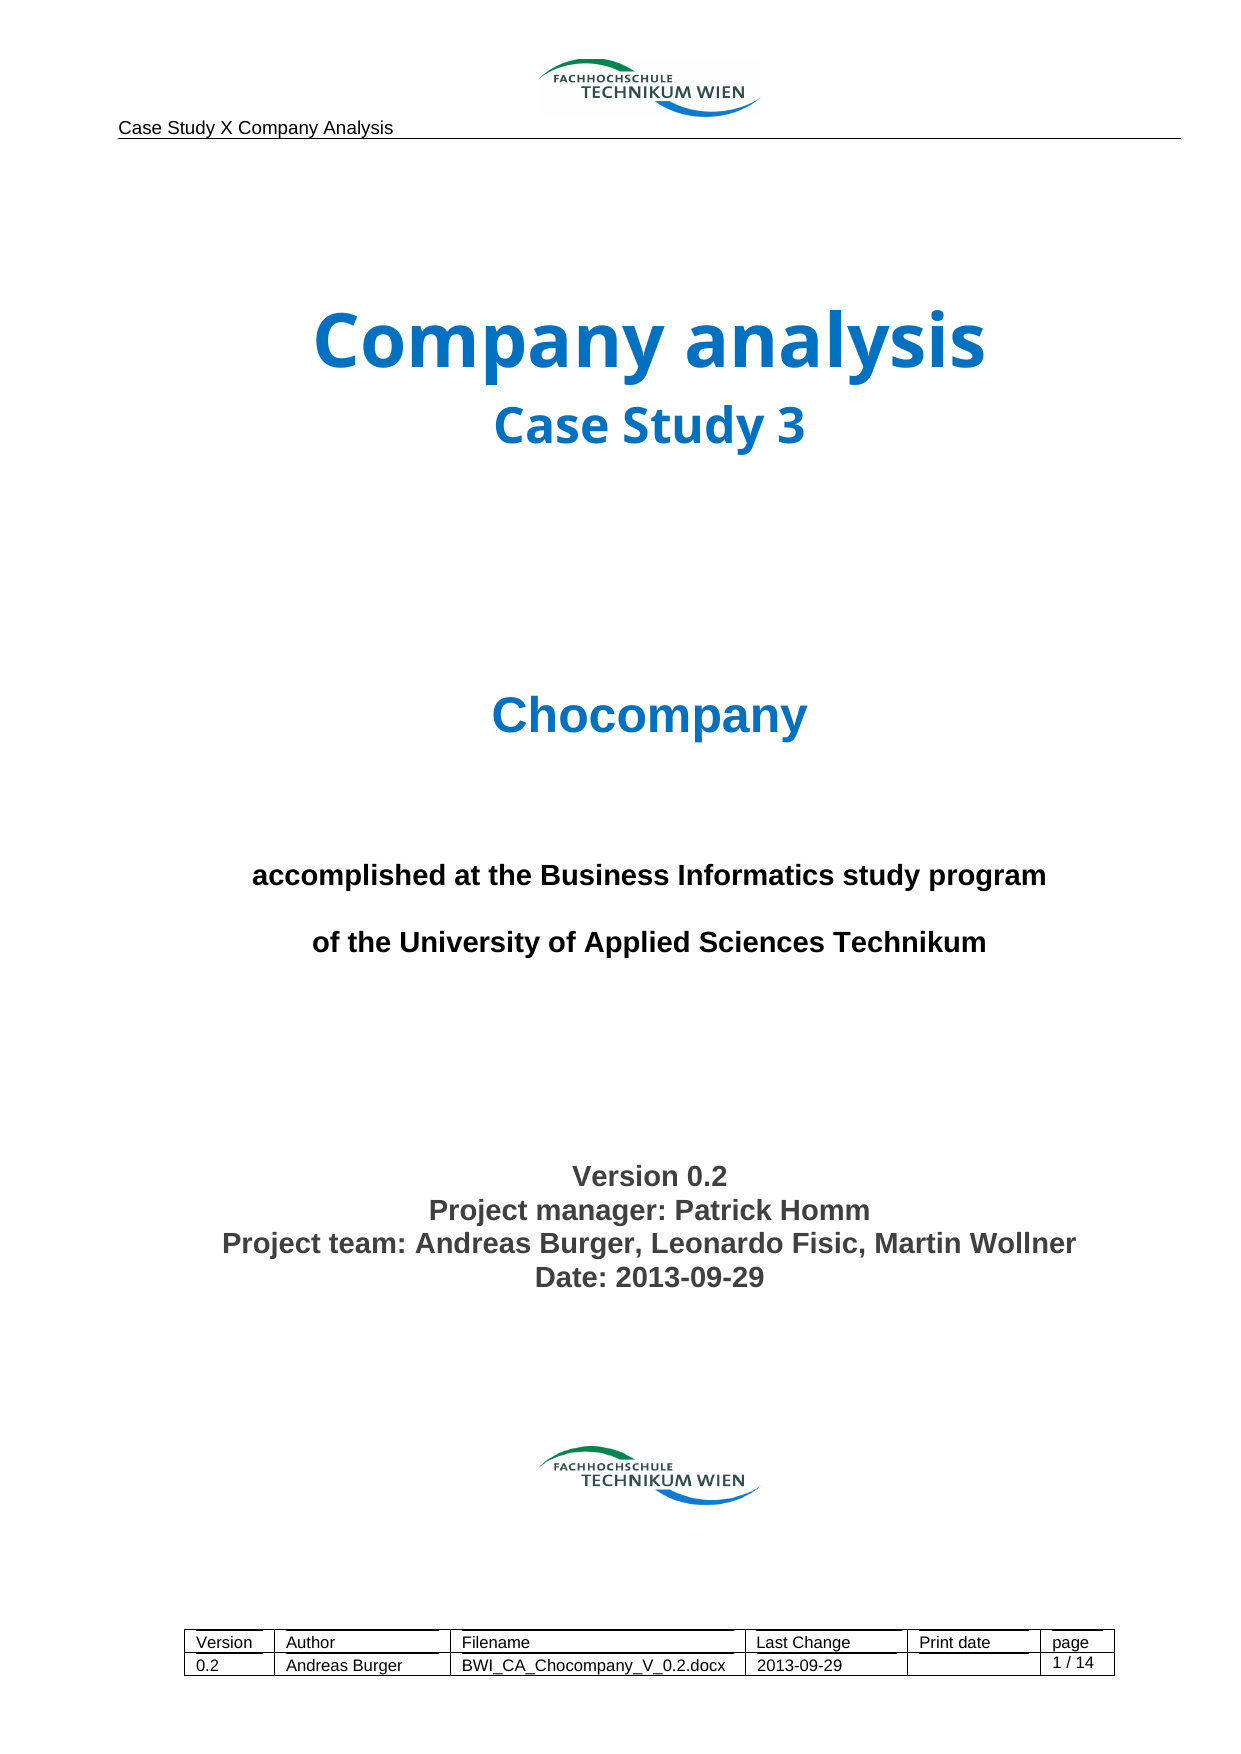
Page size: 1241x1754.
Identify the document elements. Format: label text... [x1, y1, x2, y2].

text Chocompany [118, 685, 1181, 742]
picture [538, 1446, 761, 1505]
text of the University of Applied Sciences Technikum [118, 891, 1181, 958]
text accomplished at the Business Informatics study program [118, 857, 1181, 891]
text Date: 2013-09-29 [118, 1260, 1181, 1293]
text Version 0.2 [118, 1159, 1181, 1193]
text Case Study 3 [118, 390, 1181, 458]
text Project manager: Patrick Homm [118, 1193, 1181, 1226]
picture [538, 59, 761, 117]
text Project team: Andreas Burger, Leonardo Fisic, Martin Wollner [118, 1226, 1181, 1260]
text Company analysis [118, 288, 1181, 390]
